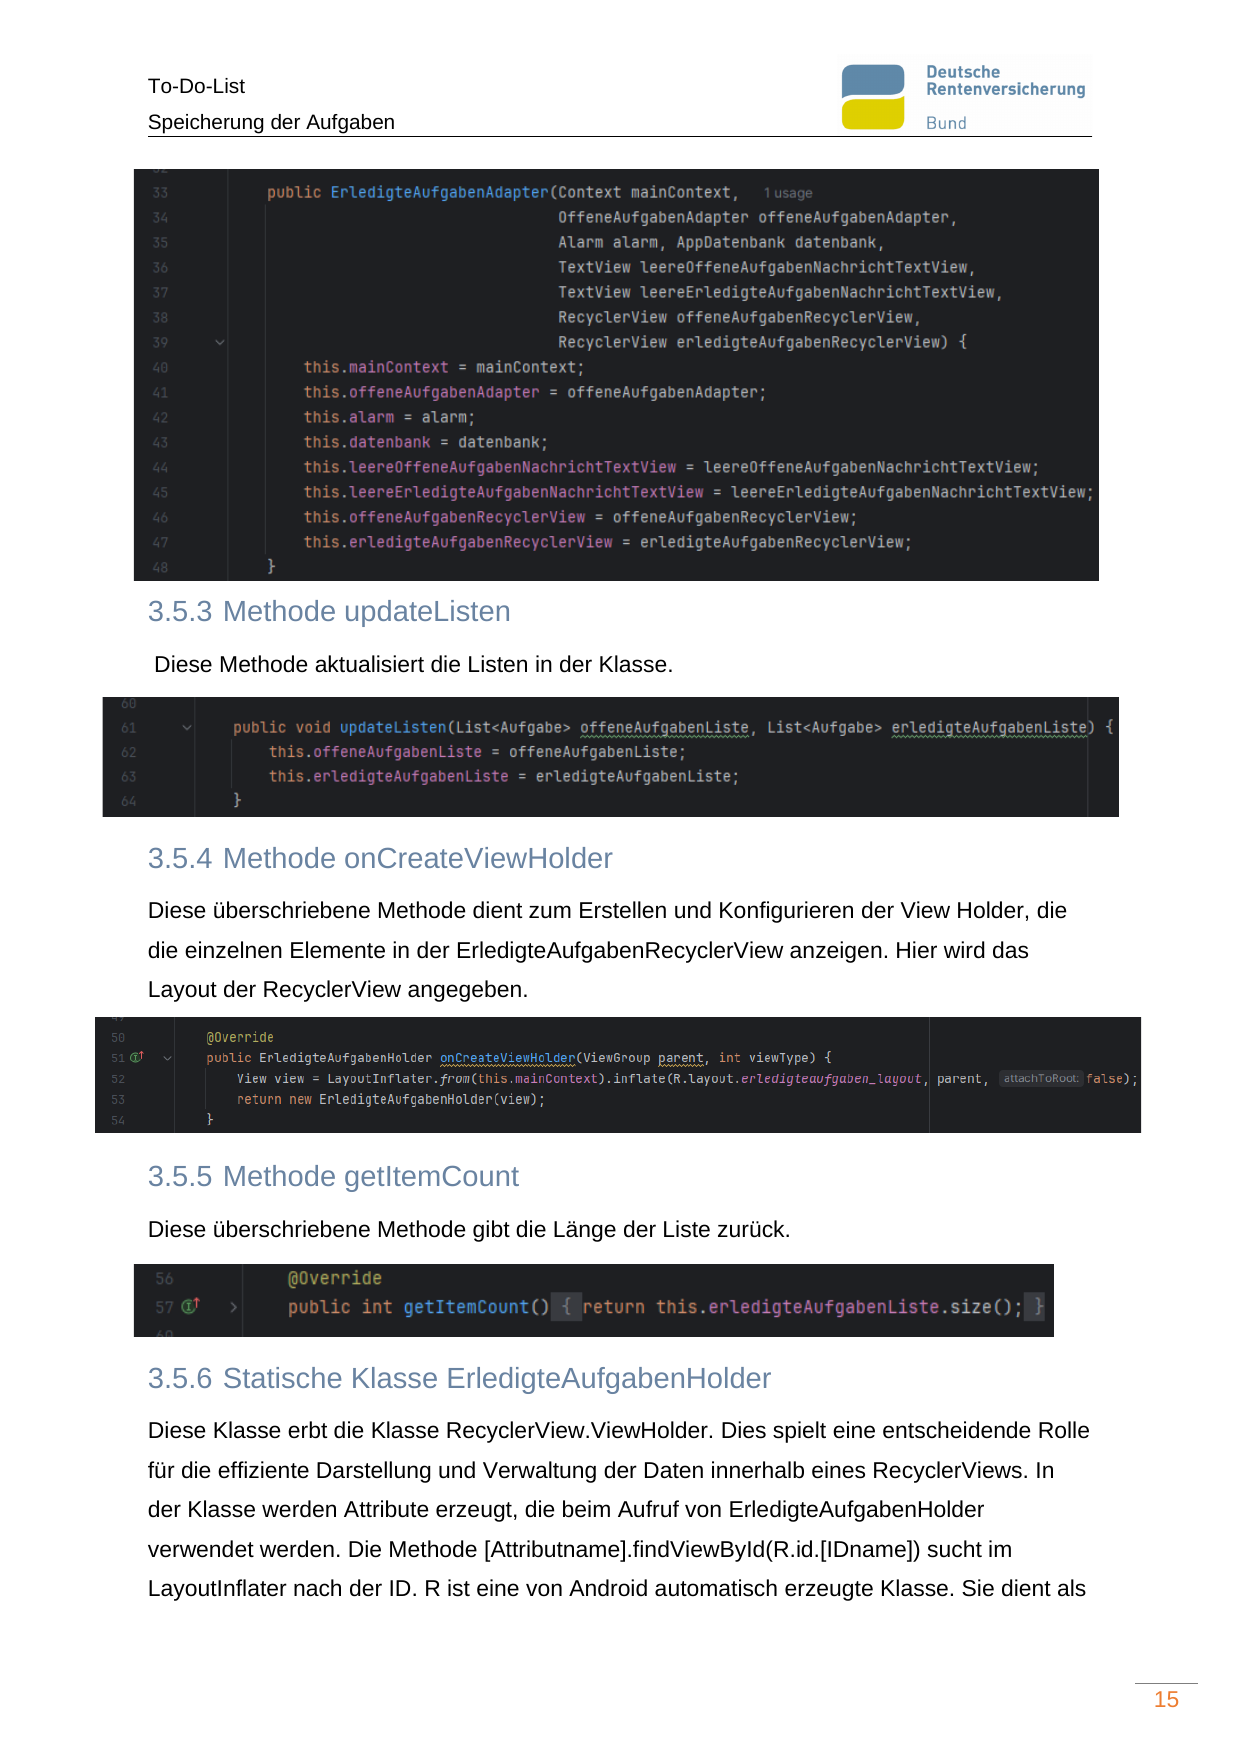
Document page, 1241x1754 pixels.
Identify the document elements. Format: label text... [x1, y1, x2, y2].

text Diese überschriebene Methode dient zum Erstellen und Konfigurieren der View Holder, die die einzelnen Elemente in der ErledigteAufgabenRecyclerView anzeigen. Hier wird das Layout der RecyclerView angegeben. [148, 897, 1092, 1003]
picture [836, 54, 1093, 136]
subtitle Methode getItemCount [148, 1159, 1092, 1193]
text Diese überschriebene Methode gibt die Länge der Liste zurück. [148, 1216, 1092, 1242]
text Diese Methode aktualisiert die Listen in der Klasse. [148, 651, 1092, 677]
picture [133, 169, 1099, 581]
subtitle Statische Klasse ErledigteAufgabenHolder [148, 1361, 1092, 1394]
subtitle Methode updateListen [148, 594, 1092, 628]
subtitle Methode onCreateViewHolder [148, 841, 1092, 874]
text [148, 1417, 1092, 1601]
picture [95, 1017, 1142, 1133]
picture [133, 1264, 1054, 1337]
picture [102, 697, 1119, 817]
